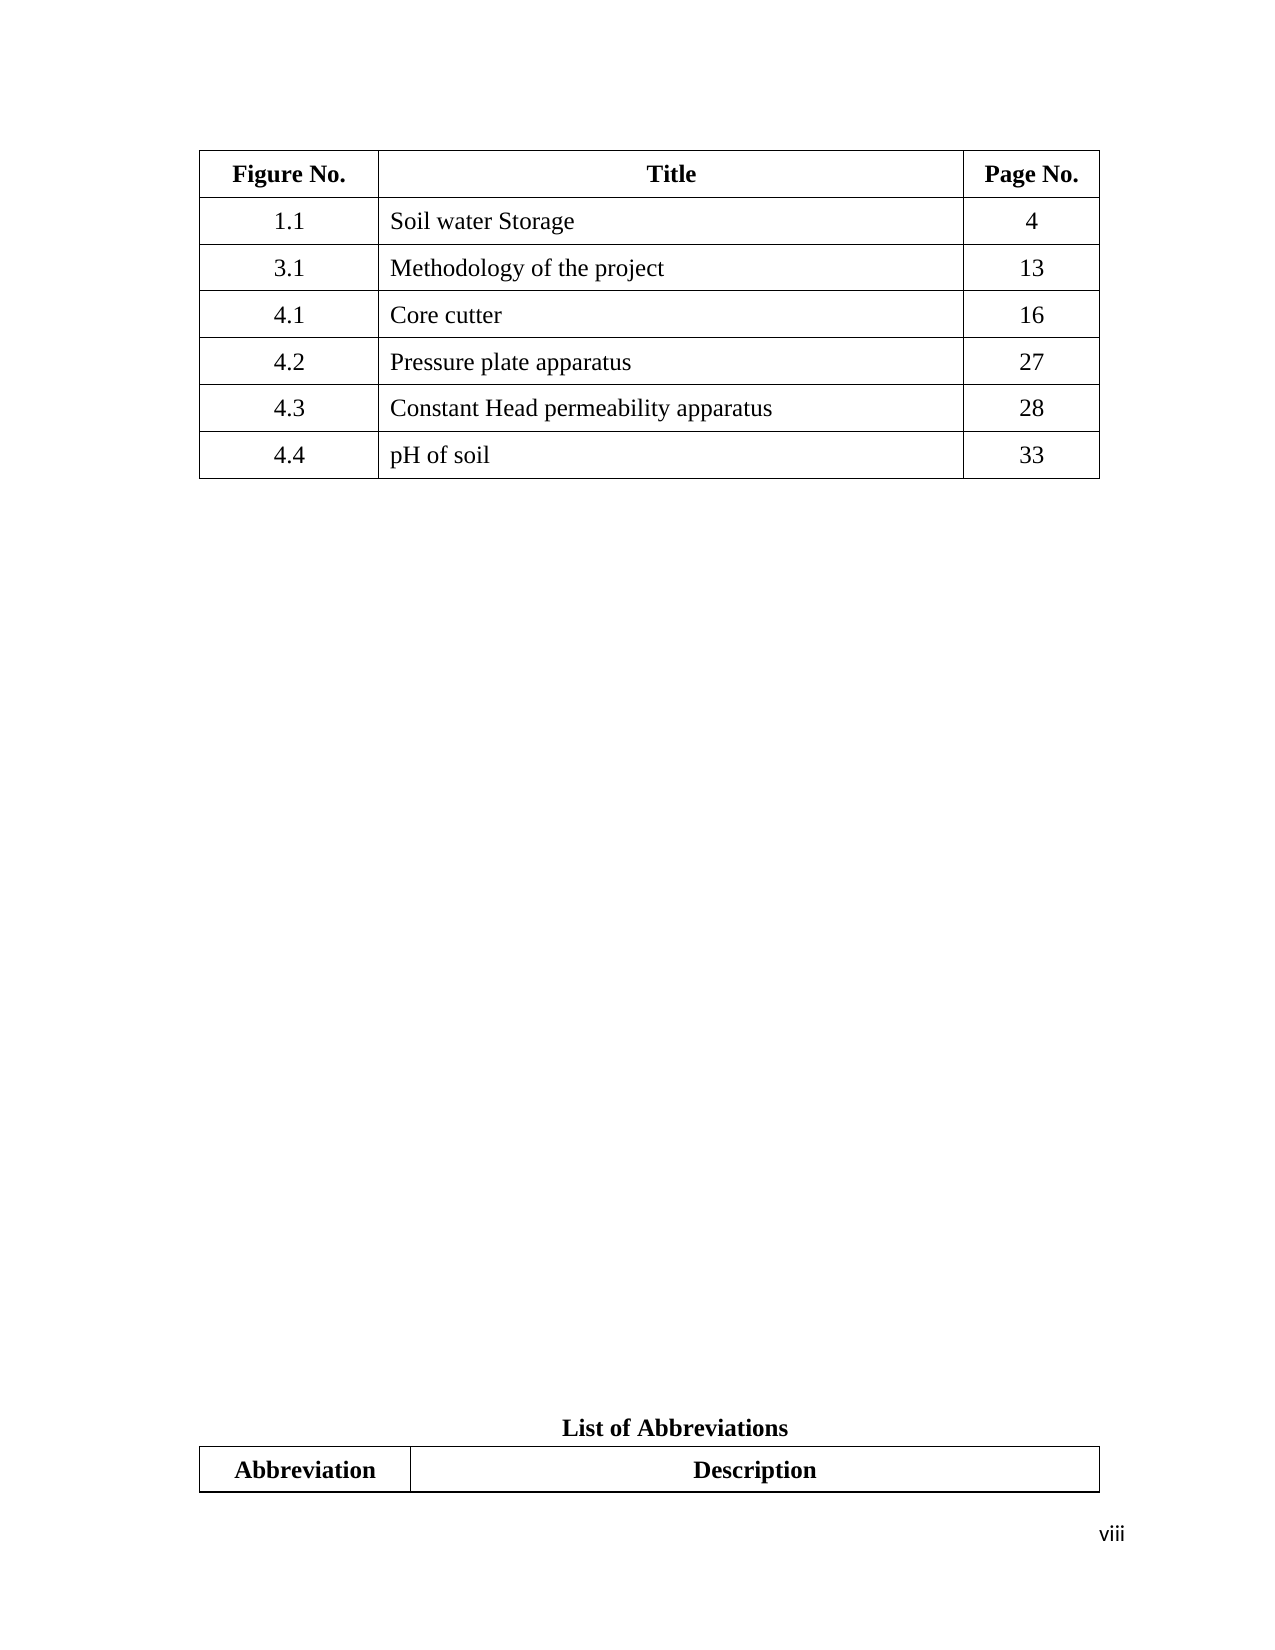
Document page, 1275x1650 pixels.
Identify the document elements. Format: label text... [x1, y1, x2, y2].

table_cell Core cutter [379, 291, 963, 337]
table_cell Soil water Storage [379, 198, 963, 243]
table_cell 27 [964, 338, 1099, 384]
table_cell Constant Head permeability apparatus [379, 385, 963, 431]
table_cell 4.2 [200, 338, 378, 384]
table_cell Pressure plate apparatus [379, 338, 963, 384]
table_cell 4.4 [200, 432, 378, 477]
table_cell 28 [964, 385, 1099, 431]
table_cell 16 [964, 291, 1099, 337]
text List of Abbreviations [225, 1413, 1125, 1441]
table_cell 4.3 [200, 385, 378, 431]
table_cell pH of soil [379, 432, 963, 477]
table_cell 1.1 [200, 198, 378, 243]
table_cell 4.1 [200, 291, 378, 337]
table_header Abbreviation [200, 1447, 410, 1491]
table_header Page No. [964, 151, 1099, 197]
table_header Figure No. [200, 151, 378, 197]
table_cell 13 [964, 245, 1099, 290]
table_cell 3.1 [200, 245, 378, 290]
table_cell 4 [964, 198, 1099, 243]
table_header Description [411, 1447, 1099, 1491]
table_header Title [379, 151, 963, 197]
table_cell 33 [964, 432, 1099, 477]
table_cell Methodology of the project [379, 245, 963, 290]
